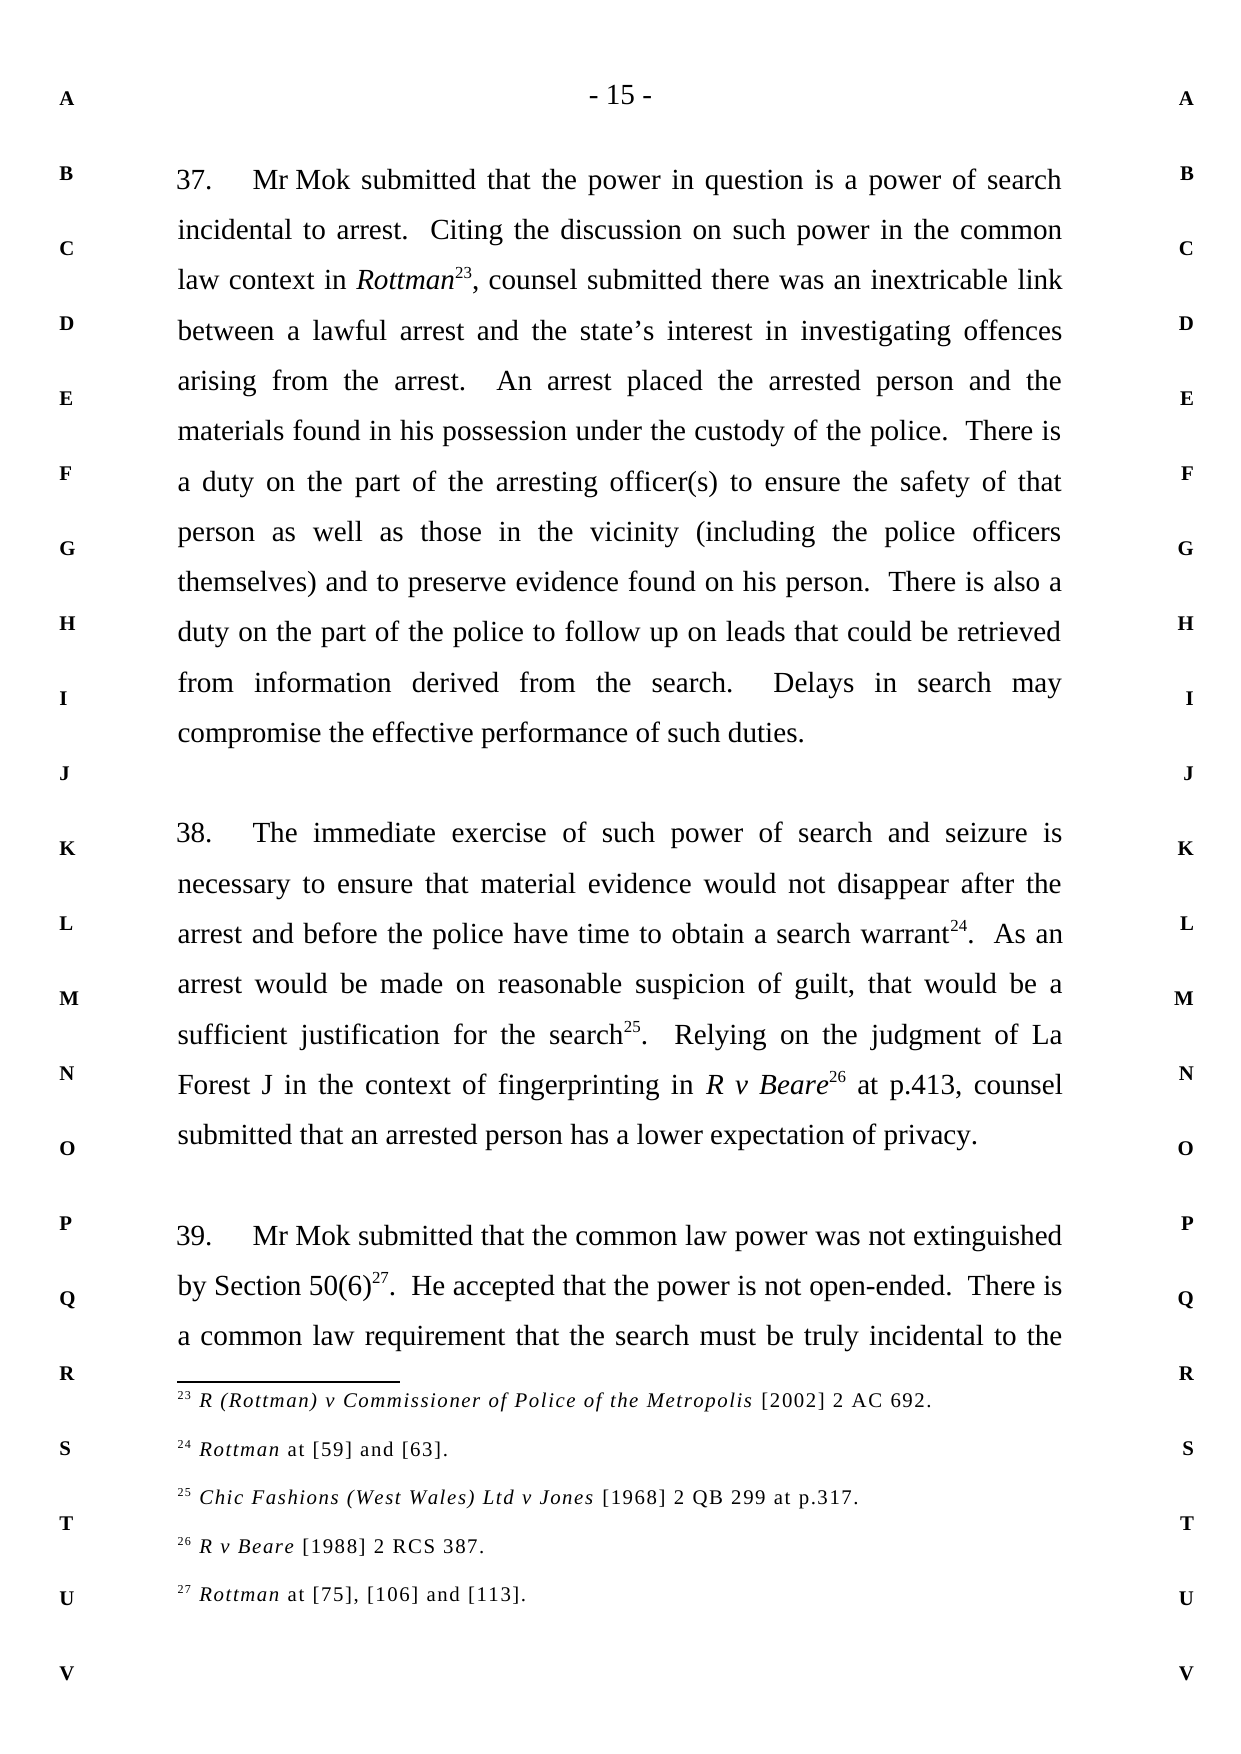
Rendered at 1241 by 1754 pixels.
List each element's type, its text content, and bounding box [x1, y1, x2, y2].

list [176, 1218, 1063, 1352]
list The immediate exercise of such power of search and seizure is necessary to ensure that material evidence would not disappear after the arrest and before the police have time to obtain a search warrant. As an arrest would be made on reasonable suspicion of guilt, that would be a sufficient justification for the search. Relying on the judgment of La Forest J in the context of fingerprinting in R v Beare at p.413, counsel submitted that an arrested person has a lower expectation of privacy. [176, 816, 1063, 1151]
list Mr Mok submitted that the power in question is a power of search incidental to arrest. Citing the discussion on such power in the common law context in Rottman, counsel submitted there was an inextricable link between a lawful arrest and the state’s interest in investigating offences arising from the arrest. An arrest placed the arrested person and the materials found in his possession under the custody of the police. There is a duty on the part of the arresting officer(s) to ensure the safety of that person as well as those in the vicinity (including the police officers themselves) and to preserve evidence found on his person. There is also a duty on the part of the police to follow up on leads that could be retrieved from information derived from the search. Delays in search may compromise the effective performance of such duties. [176, 162, 1063, 749]
